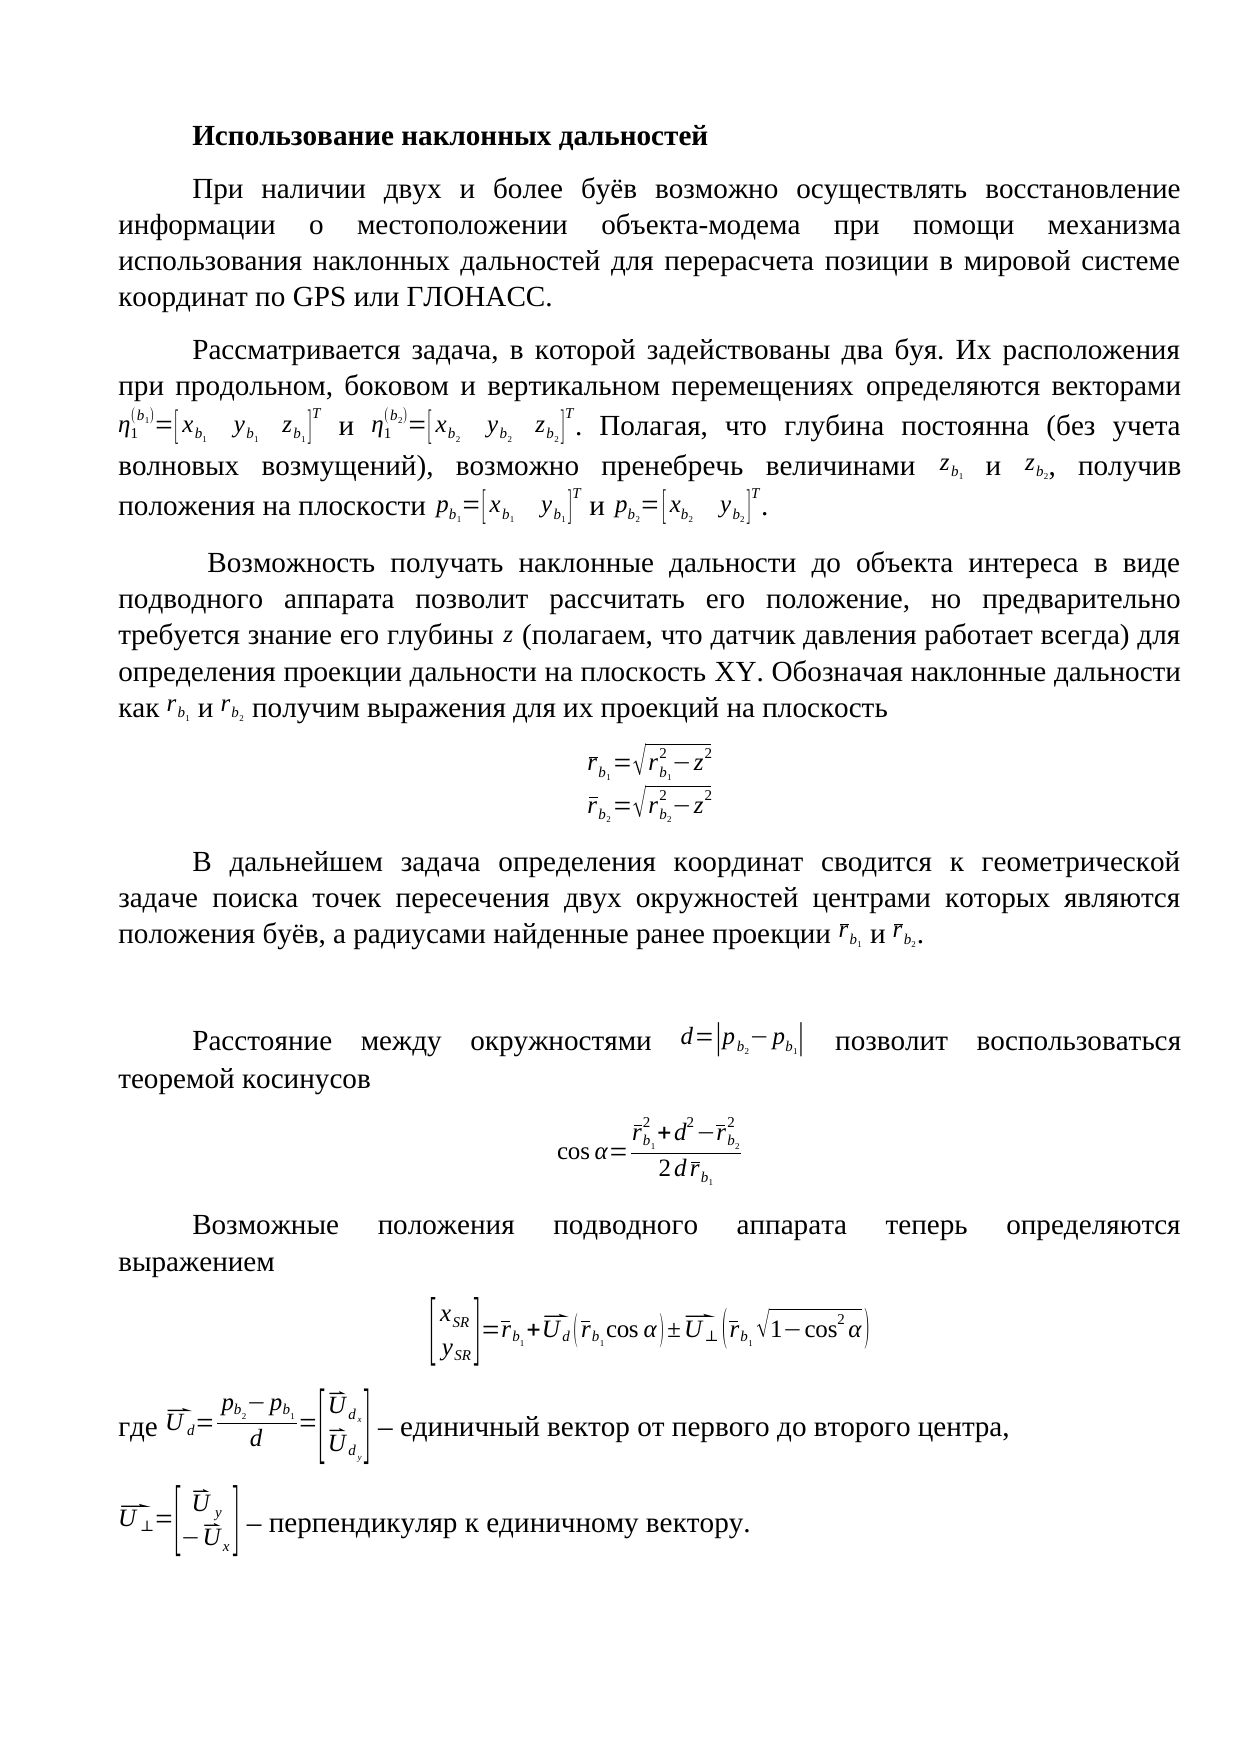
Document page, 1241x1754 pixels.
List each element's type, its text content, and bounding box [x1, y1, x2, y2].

text В дальнейшем задача определения координат сводится к геометрической задаче поиска точек пересечения двух окружностей центрами которых являются положения буёв, а радиусами найденные ранее проекции и . [118, 844, 1181, 949]
text – перпендикуляр к единичному вектору. [118, 1485, 1181, 1558]
text При наличии двух и более буёв возможно осуществлять восстановление информации о местоположении объекта-модема при помощи механизма использования наклонных дальностей для перерасчета позиции в мировой системе координат по GPS или ГЛОНАСС. [118, 171, 1181, 313]
text Возможные положения подводного аппарата теперь определяются выражением [118, 1207, 1181, 1277]
text где – единичный вектор от первого до второго центра, [118, 1387, 1181, 1465]
text Возможность получать наклонные дальности до объекта интереса в виде подводного аппарата позволит рассчитать его положение, но предварительно требуется знание его глубины (полагаем, что датчик давления работает всегда) для определения проекции дальности на плоскость XY. Обозначая наклонные дальности как и получим выражения для их проекций на плоскость [118, 545, 1181, 723]
text Расстояние между окружностями позволит воспользоваться теоремой косинусов [118, 1022, 1181, 1095]
text Использование наклонных дальностей [118, 118, 1181, 152]
text Рассматривается задача, в которой задействованы два буя. Их расположения при продольном, боковом и вертикальном перемещениях определяются векторами и . Полагая, что глубина постоянна (без учета волновых возмущений), возможно пренебречь величинами и , получив положения на плоскости и . [118, 332, 1181, 526]
